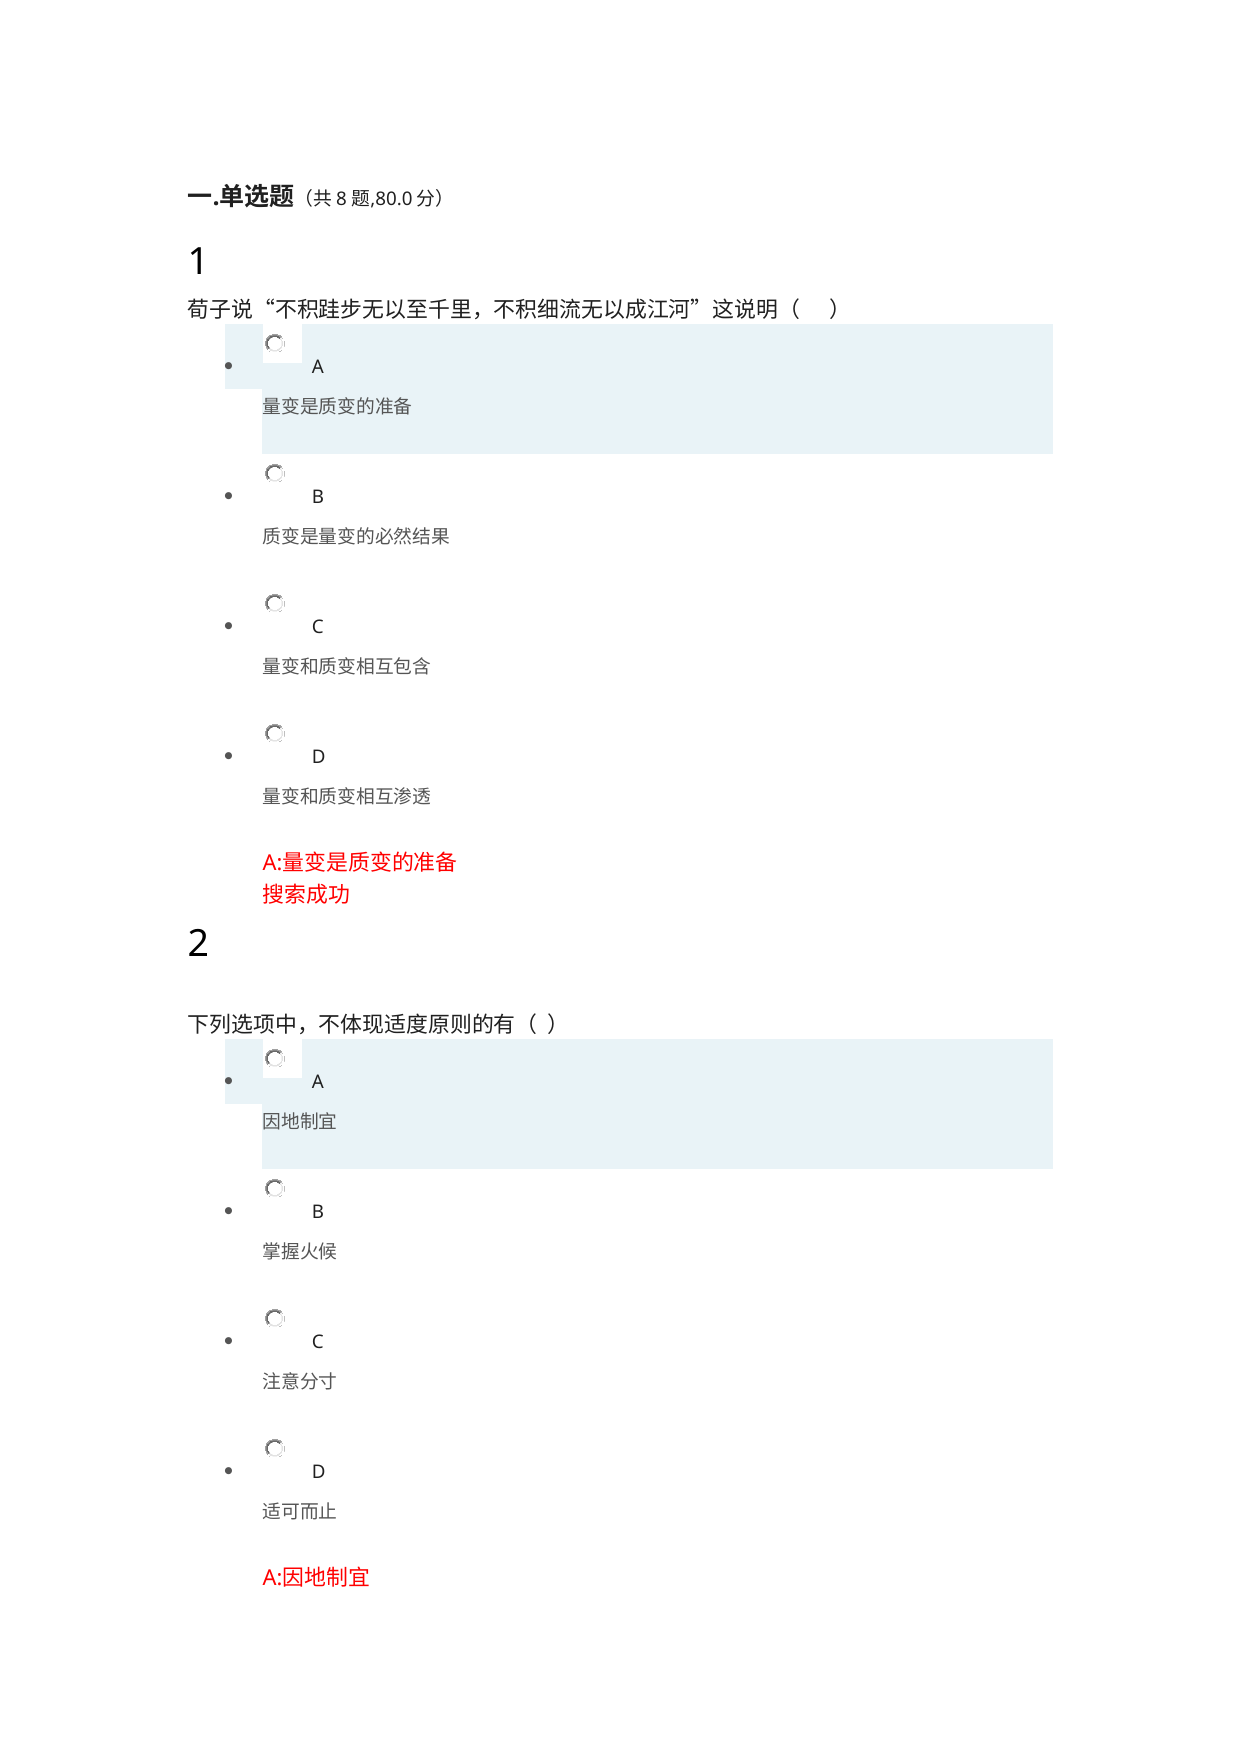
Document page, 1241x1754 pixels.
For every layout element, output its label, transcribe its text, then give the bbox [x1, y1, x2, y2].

text 2 [187, 909, 1053, 974]
list D [225, 1429, 1053, 1494]
text 因地制宜 [262, 1104, 1053, 1137]
list C [225, 584, 1053, 649]
list A [225, 1039, 1053, 1104]
text 荀子说“不积跬步无以至千里，不积细流无以成江河”这说明（ ） [187, 292, 1053, 324]
list C [225, 1299, 1053, 1364]
text 掌握火候 [262, 1234, 1053, 1267]
text 量变是质变的准备 [262, 389, 1053, 422]
text 量变和质变相互包含 [262, 649, 1053, 682]
list A [225, 324, 1053, 389]
list B [225, 1169, 1053, 1234]
text 搜索成功 [262, 877, 1053, 909]
list D [225, 714, 1053, 779]
text 注意分寸 [262, 1364, 1053, 1397]
text 适可而止 [262, 1494, 1053, 1527]
text 质变是量变的必然结果 [262, 519, 1053, 552]
text A:量变是质变的准备 [262, 844, 1053, 877]
text 下列选项中，不体现适度原则的有（ ） [187, 974, 1053, 1039]
text A:因地制宜 [262, 1559, 1053, 1592]
text 量变和质变相互渗透 [262, 779, 1053, 812]
text 1 [187, 227, 1053, 292]
list B [225, 454, 1053, 519]
text 一.单选题（共8 题,80.0分） [187, 162, 1053, 227]
